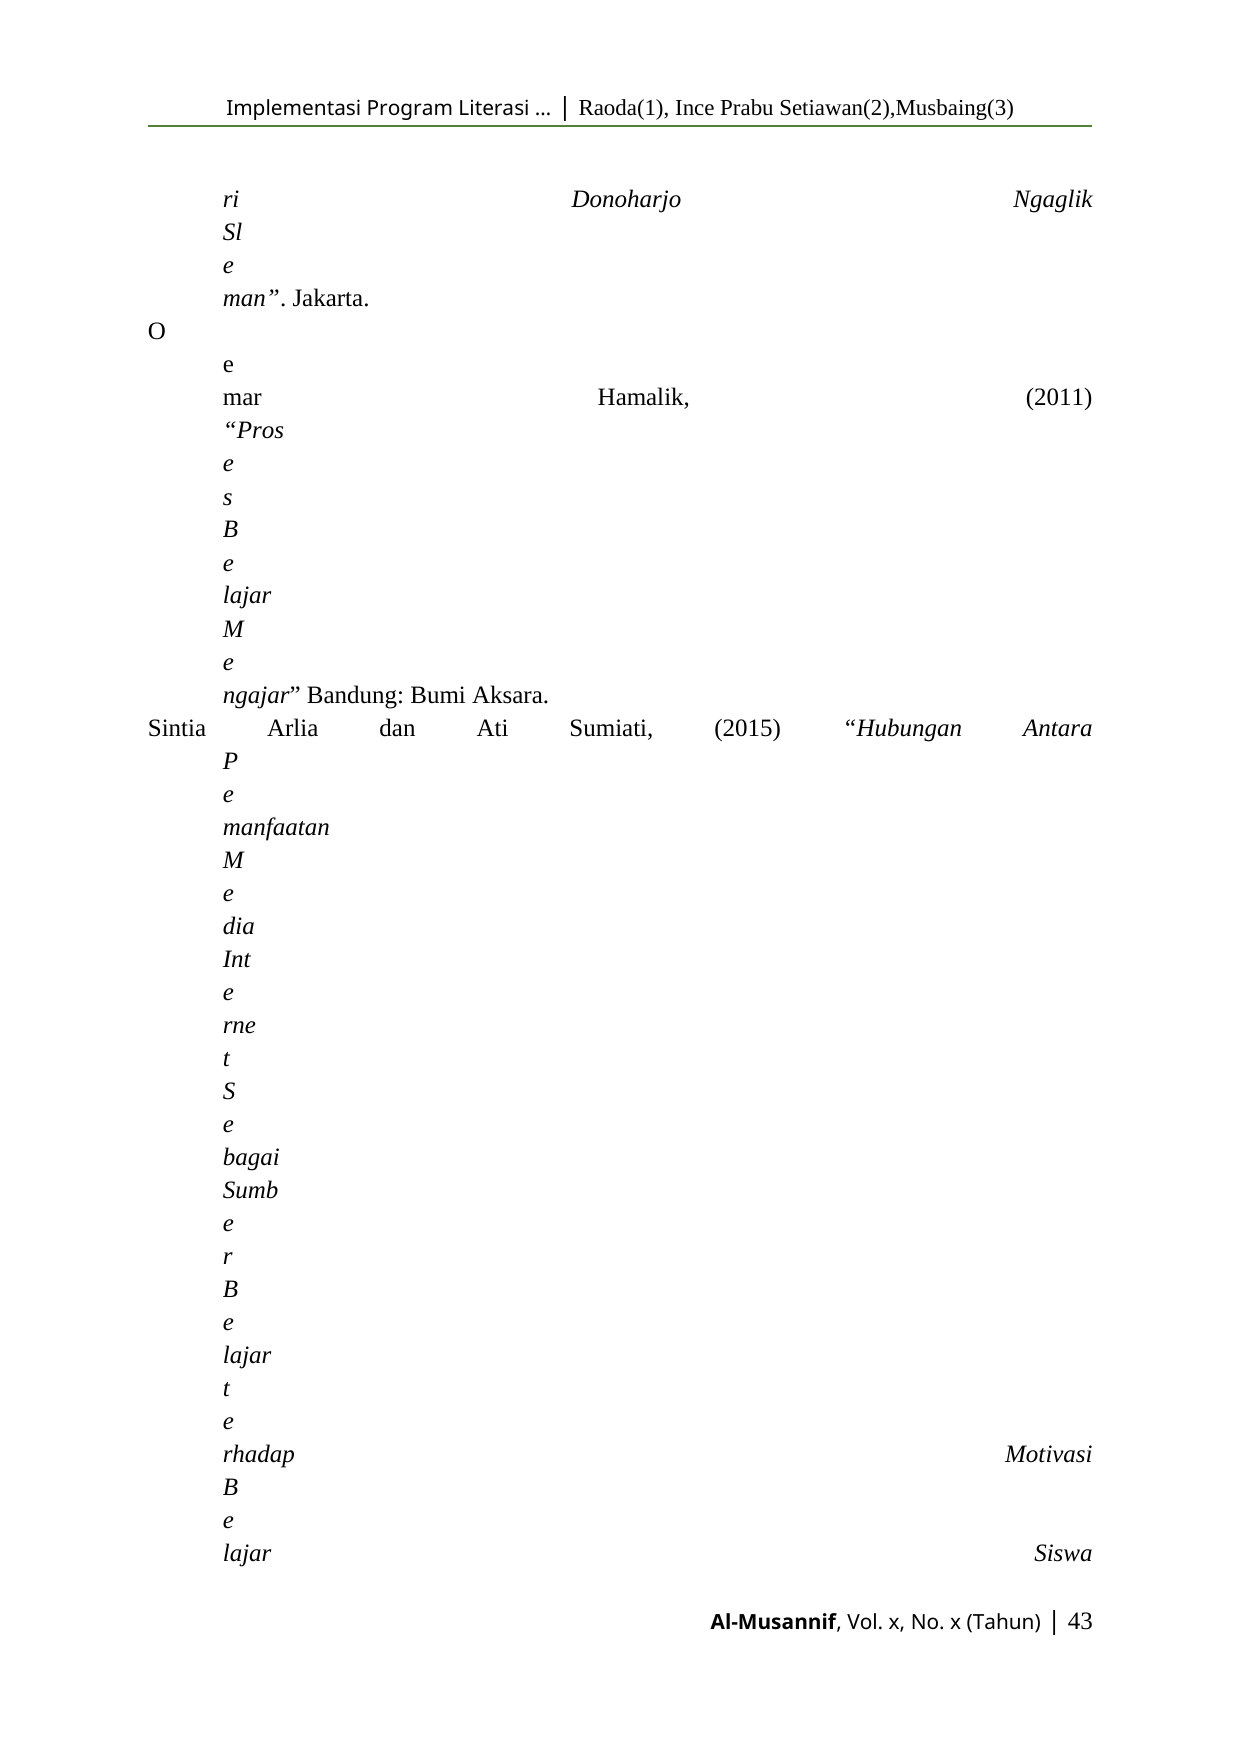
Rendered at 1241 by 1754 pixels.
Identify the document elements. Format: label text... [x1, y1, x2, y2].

text Oeiimar Hamalik, (2011) “Proseiis Beiilajar Meiingajar” Bandung: Bumi Aksara. [148, 316, 1092, 708]
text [148, 713, 1092, 1567]
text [148, 184, 1092, 312]
